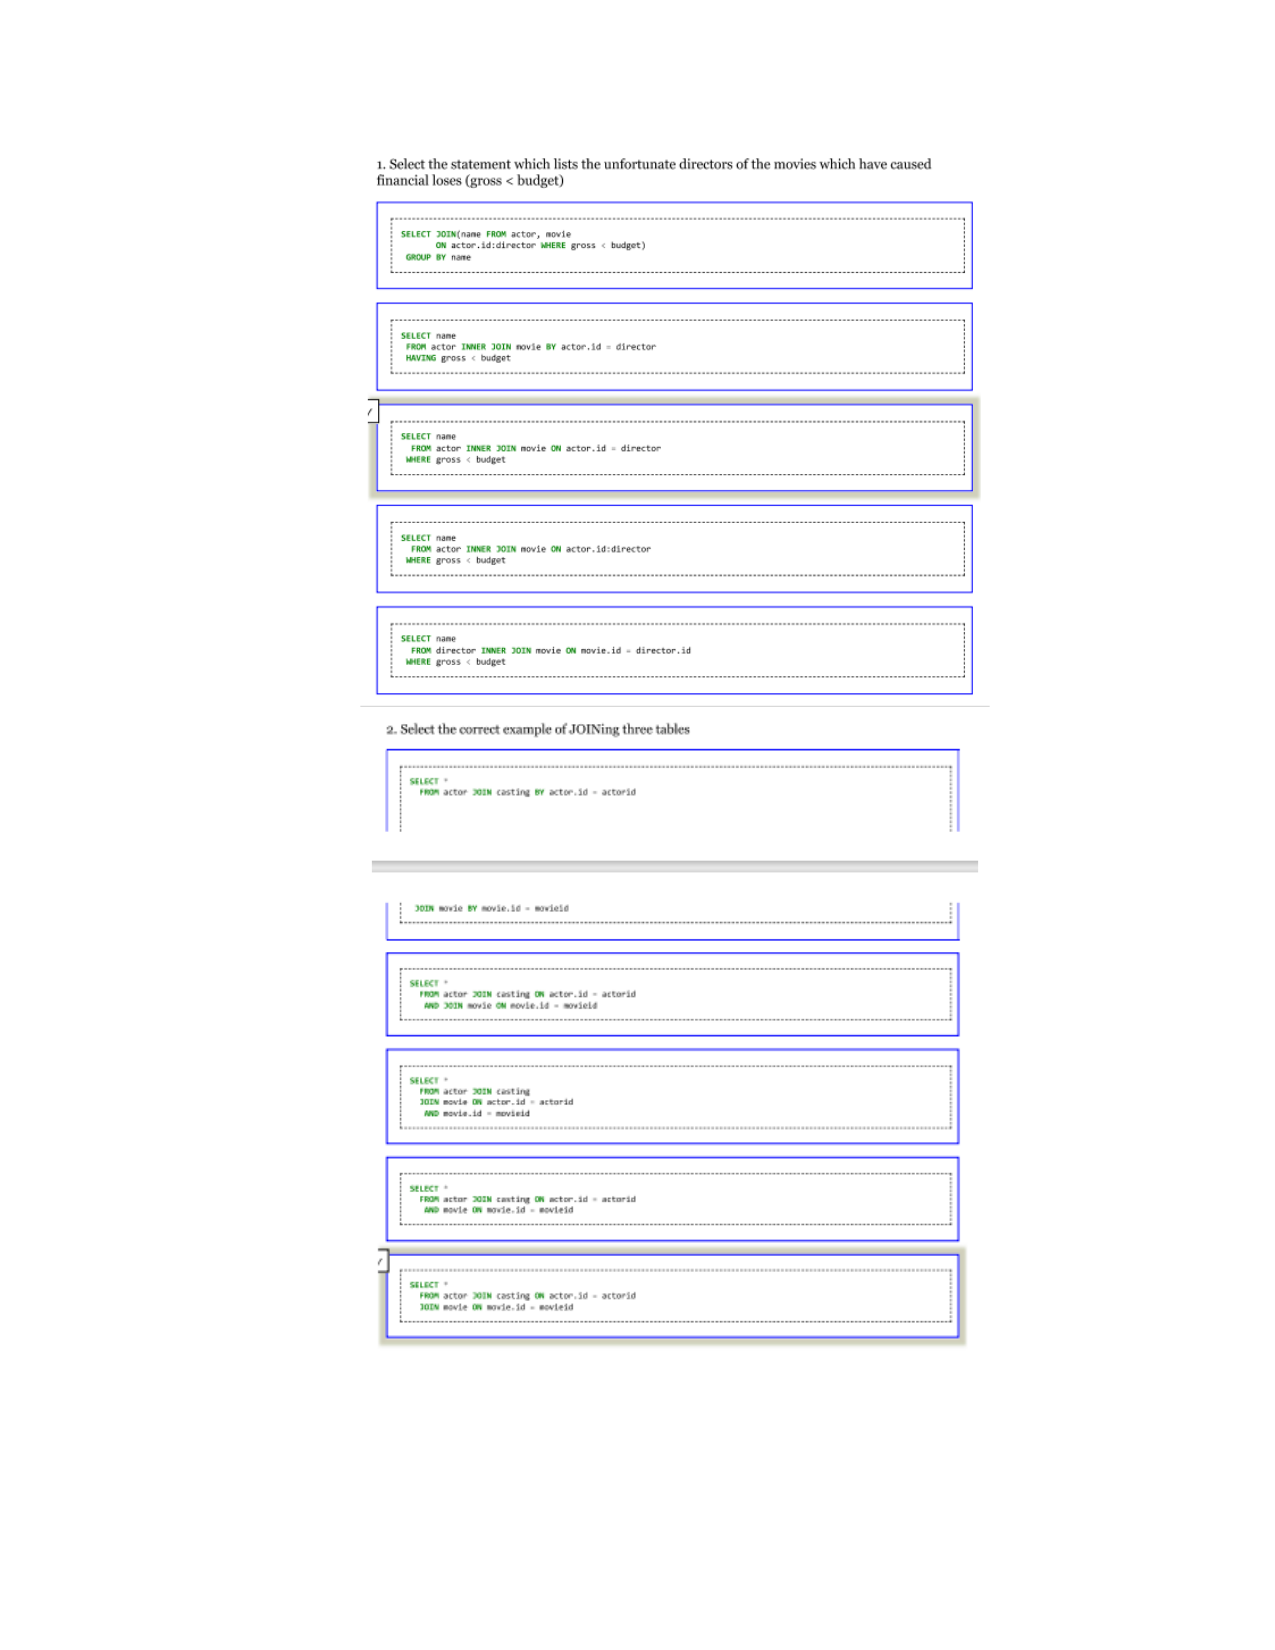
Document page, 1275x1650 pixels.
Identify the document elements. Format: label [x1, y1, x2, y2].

picture [360, 147, 990, 707]
picture [371, 710, 979, 1359]
